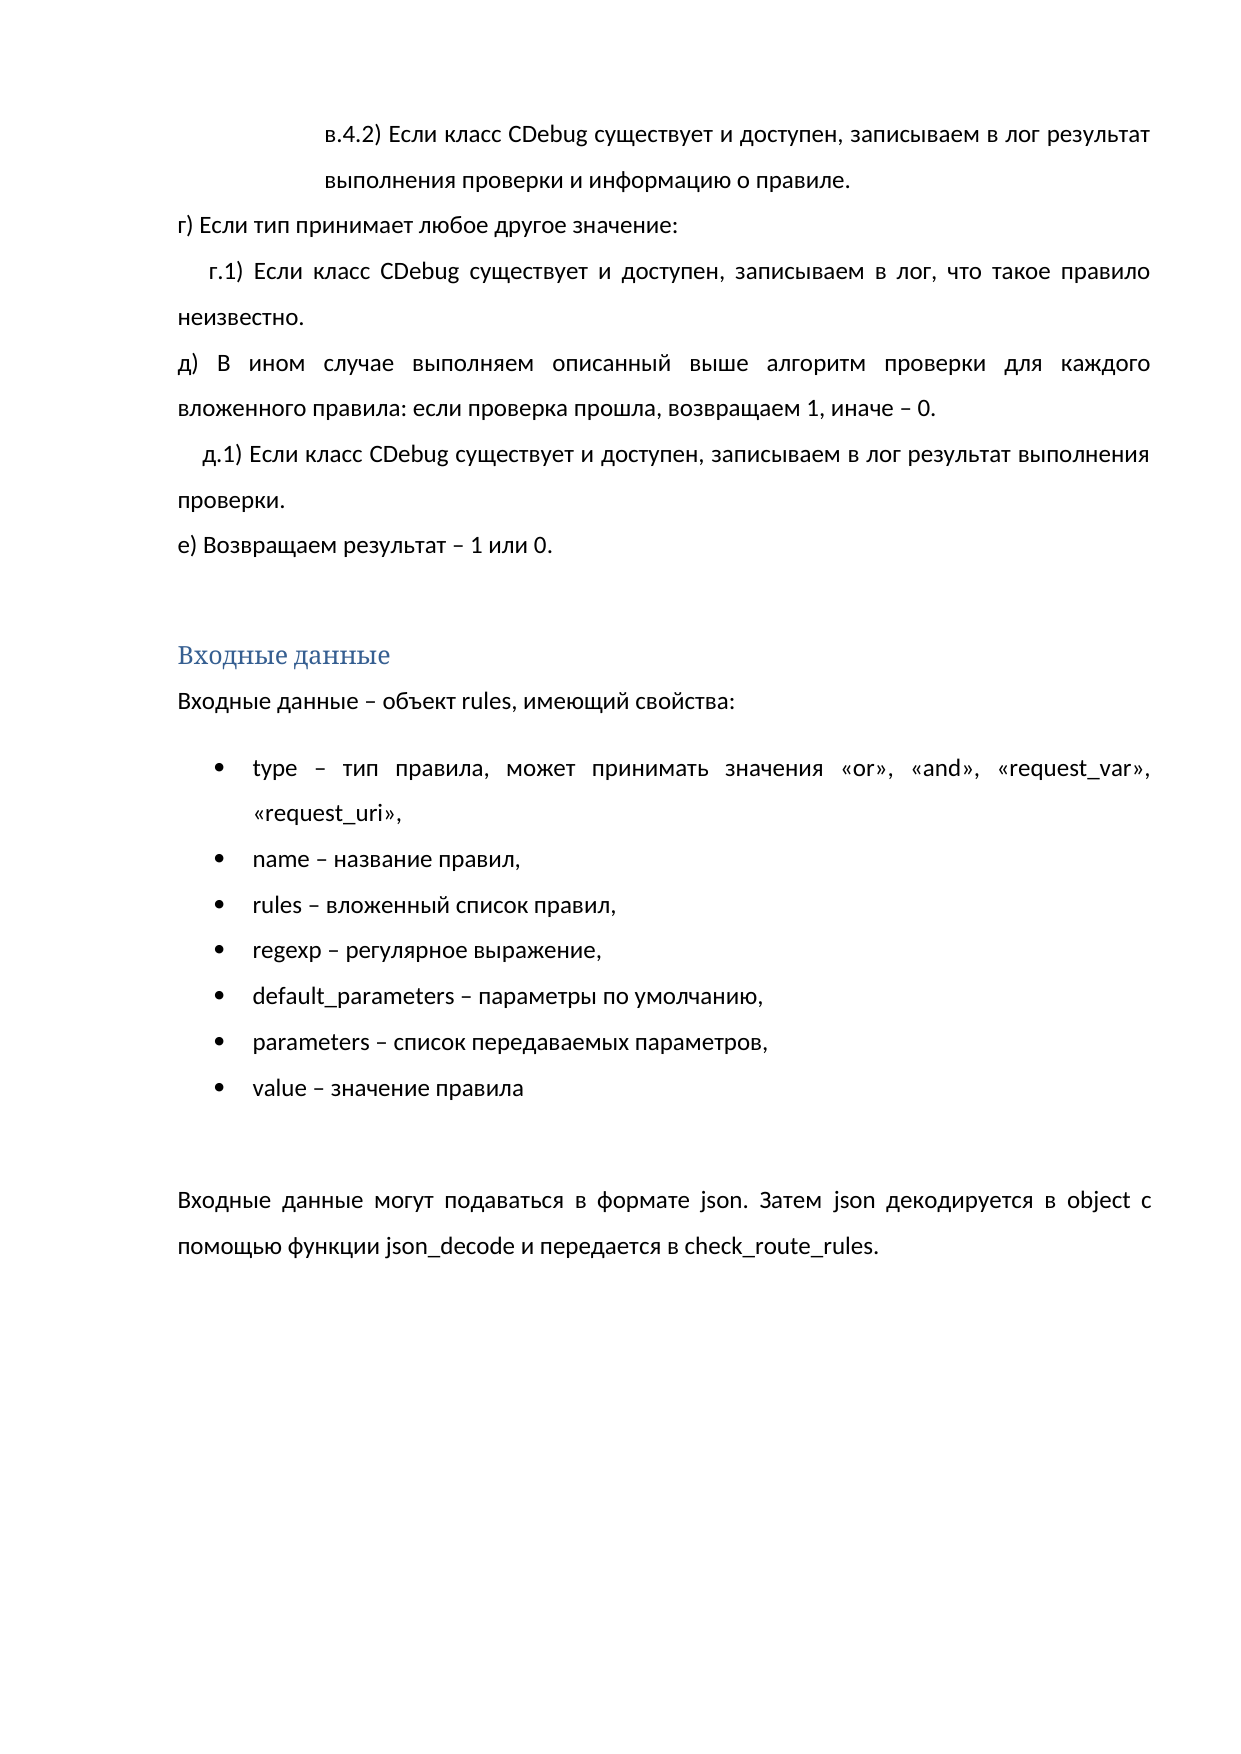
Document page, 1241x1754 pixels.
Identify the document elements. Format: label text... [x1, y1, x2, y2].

text е) Возвращаем результат – 1 или 0. [177, 530, 1152, 560]
text Входные данные – объект rules, имеющий свойства: [177, 685, 1152, 716]
text г) Если тип принимает любое другое значение: [177, 209, 1152, 240]
list value – значение правила [215, 1072, 1152, 1102]
text д) В ином случае выполняем описанный выше алгоритм проверки для каждого вложенного правила: если проверка прошла, возвращаем 1, иначе – 0. [177, 347, 1152, 423]
list regexp – регулярное выражение, [215, 934, 1152, 965]
text г.1) Если класс CDebug существует и доступен, записываем в лог, что такое правило неизвестно. [177, 255, 1152, 332]
list type – тип правила, может принимать значения «or», «and», «request_var», «request_uri», [215, 752, 1152, 828]
subtitle Входные данные [177, 642, 1152, 671]
list parameters – список передаваемых параметров, [215, 1026, 1152, 1057]
text д.1) Если класс CDebug существует и доступен, записываем в лог результат выполнения проверки. [177, 438, 1152, 514]
text в.4.2) Если класс CDebug существует и доступен, записываем в лог результат выполнения проверки и информацию о правиле. [324, 118, 1152, 194]
list rules – вложенный список правил, [215, 889, 1152, 919]
list default_parameters – параметры по умолчанию, [215, 980, 1152, 1011]
text Входные данные могут подаваться в формате json. Затем json декодируется в object с помощью функции json_decode и передается в check_route_rules. [177, 1184, 1152, 1260]
list name – название правил, [215, 843, 1152, 874]
